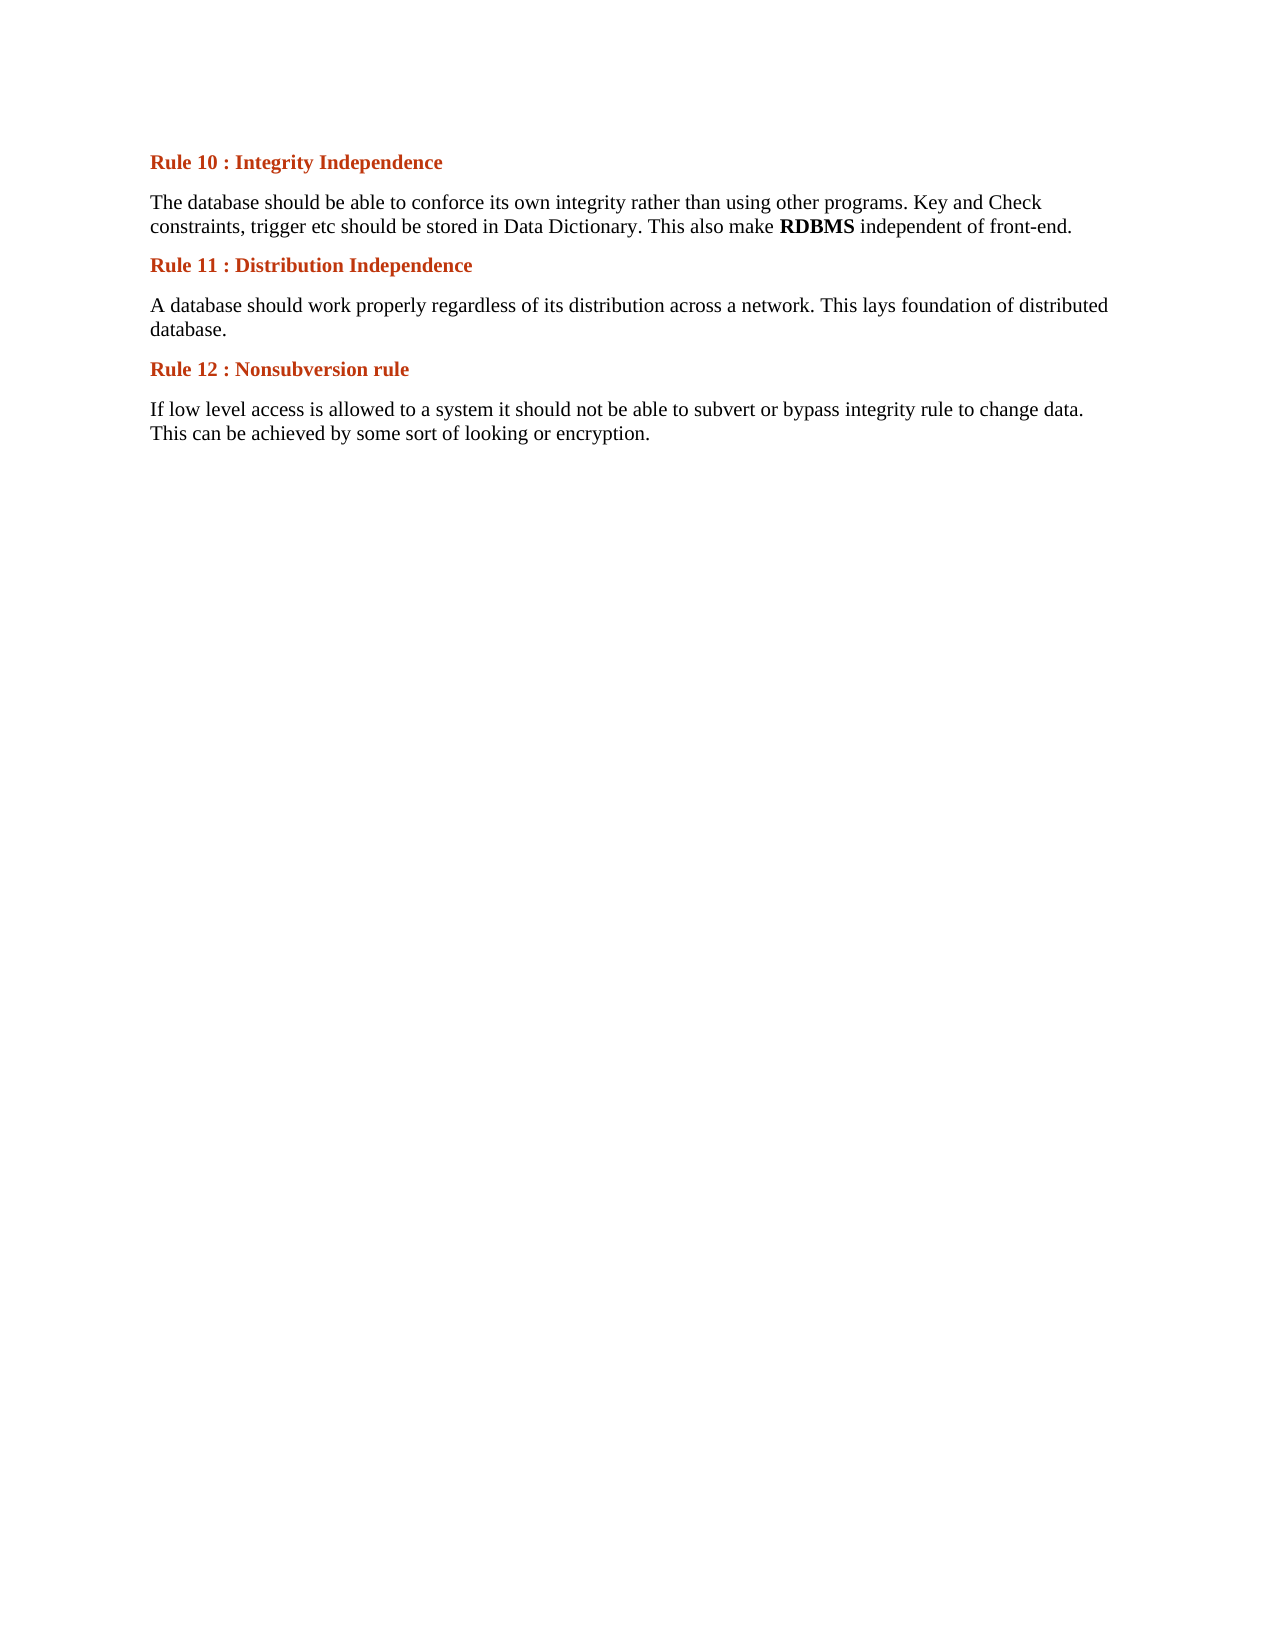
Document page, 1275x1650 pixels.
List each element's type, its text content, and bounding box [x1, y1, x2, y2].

text A database should work properly regardless of its distribution across a network. This lays foundation of distributed database. [150, 293, 1125, 341]
text Rule 10 : Integrity Independence [150, 150, 1125, 174]
text If low level access is allowed to a system it should not be able to subvert or bypass integrity rule to change data. This can be achieved by some sort of looking or encryption. [150, 397, 1125, 445]
text Rule 11 : Distribution Independence [150, 253, 1125, 277]
text The database should be able to conforce its own integrity rather than using other programs. Key and Check constraints, trigger etc should be stored in Data Dictionary. This also make RDBMS independent of front-end. [150, 190, 1125, 238]
text Rule 12 : Nonsubversion rule [150, 357, 1125, 381]
